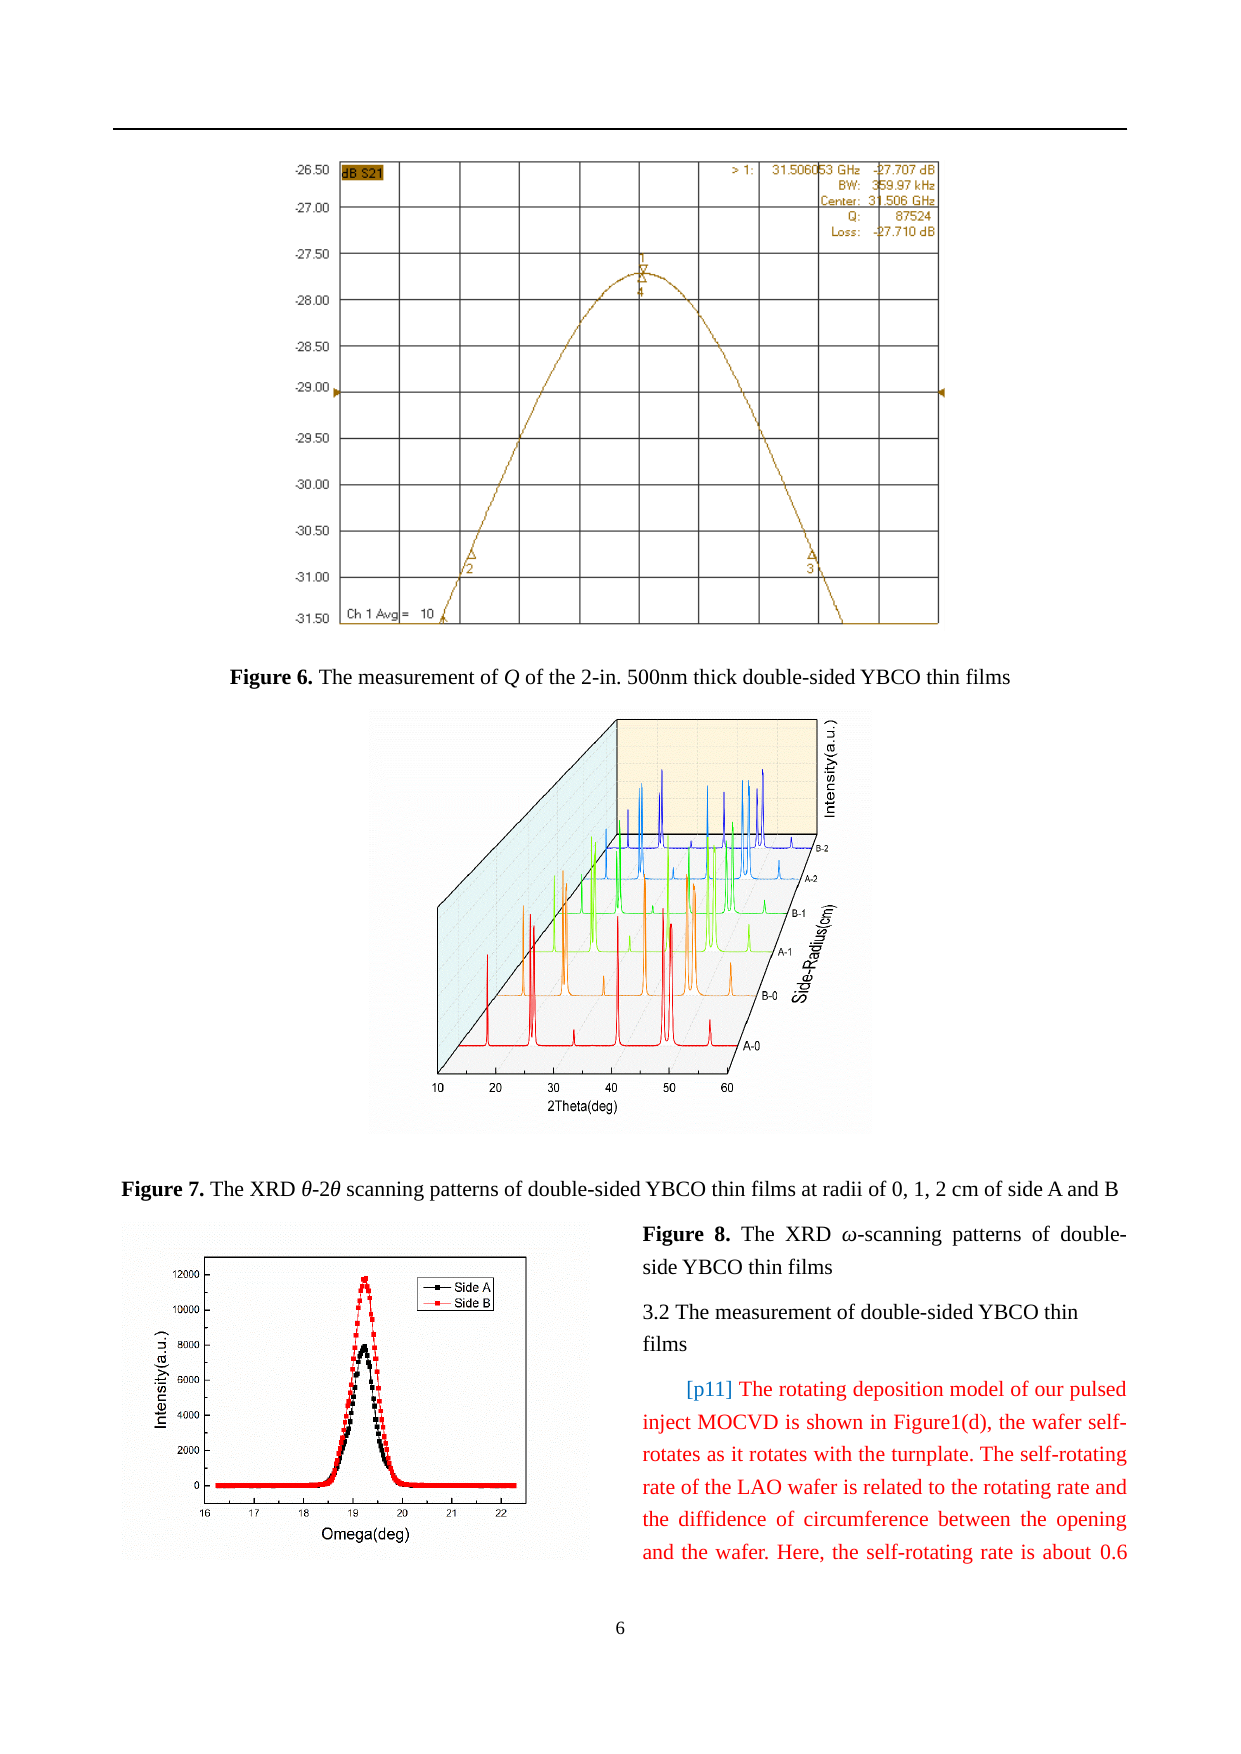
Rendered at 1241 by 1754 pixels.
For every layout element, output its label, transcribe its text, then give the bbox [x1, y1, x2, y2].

subtitle 3.2 The measurement of double-sided YBCO thin films [642, 1295, 1127, 1360]
picture [120, 1217, 590, 1560]
text Figure 7. The XRD θ-2θ scanning patterns of double-sided YBCO thin films at radii of 0, 1, 2 cm of side A and B [113, 1173, 1127, 1205]
text Figure 6. The measurement of Q of the 2-in. 500nm thick double-sided YBCO thin films [113, 660, 1127, 693]
text Figure 8. The XRD ω-scanning patterns of double-side YBCO thin films [642, 1218, 1127, 1283]
picture [295, 160, 945, 631]
picture [367, 705, 873, 1134]
